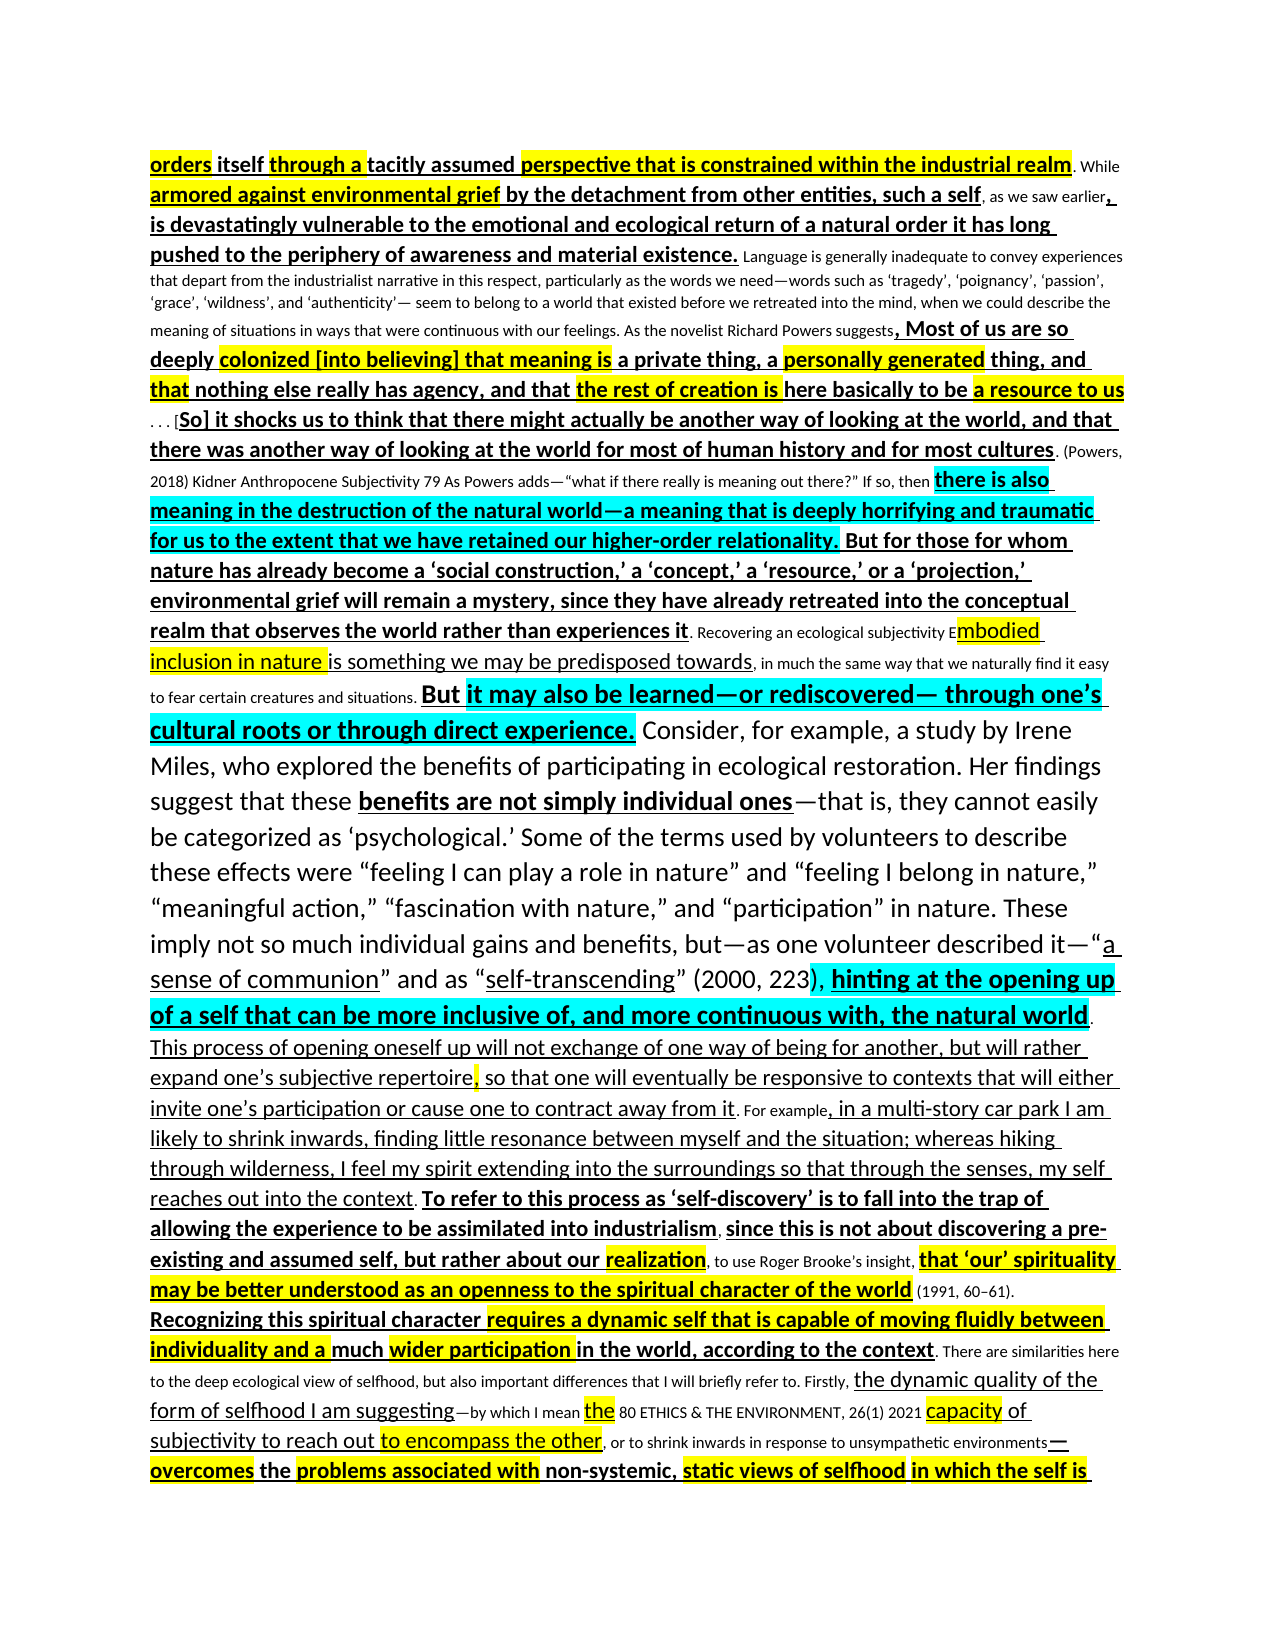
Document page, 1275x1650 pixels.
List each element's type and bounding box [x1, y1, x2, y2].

text [150, 150, 1125, 1484]
